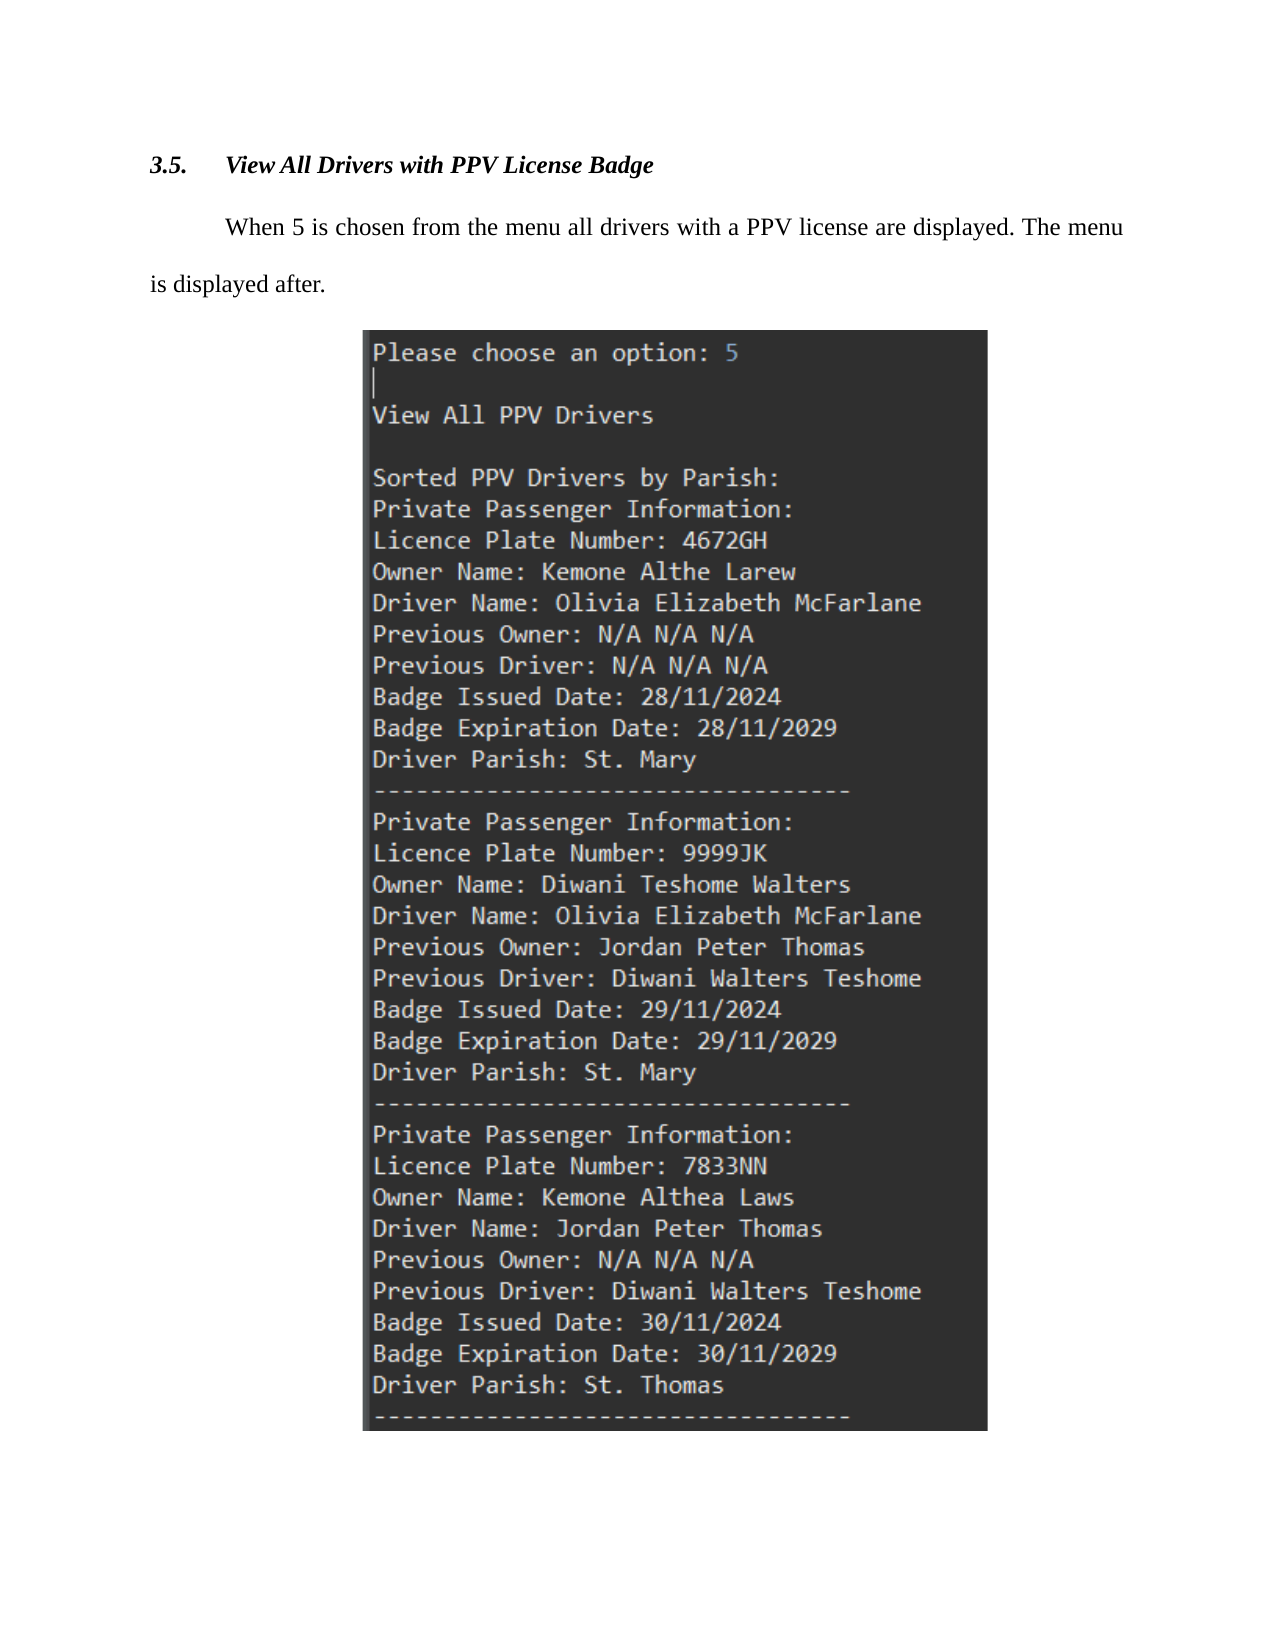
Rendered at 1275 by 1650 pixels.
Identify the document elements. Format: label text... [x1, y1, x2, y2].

picture [362, 330, 988, 1431]
subtitle View All Drivers with PPV License Badge [150, 150, 1125, 179]
text When 5 is chosen from the menu all drivers with a PPV license are displayed. The menu is displayed after. [150, 212, 1125, 298]
